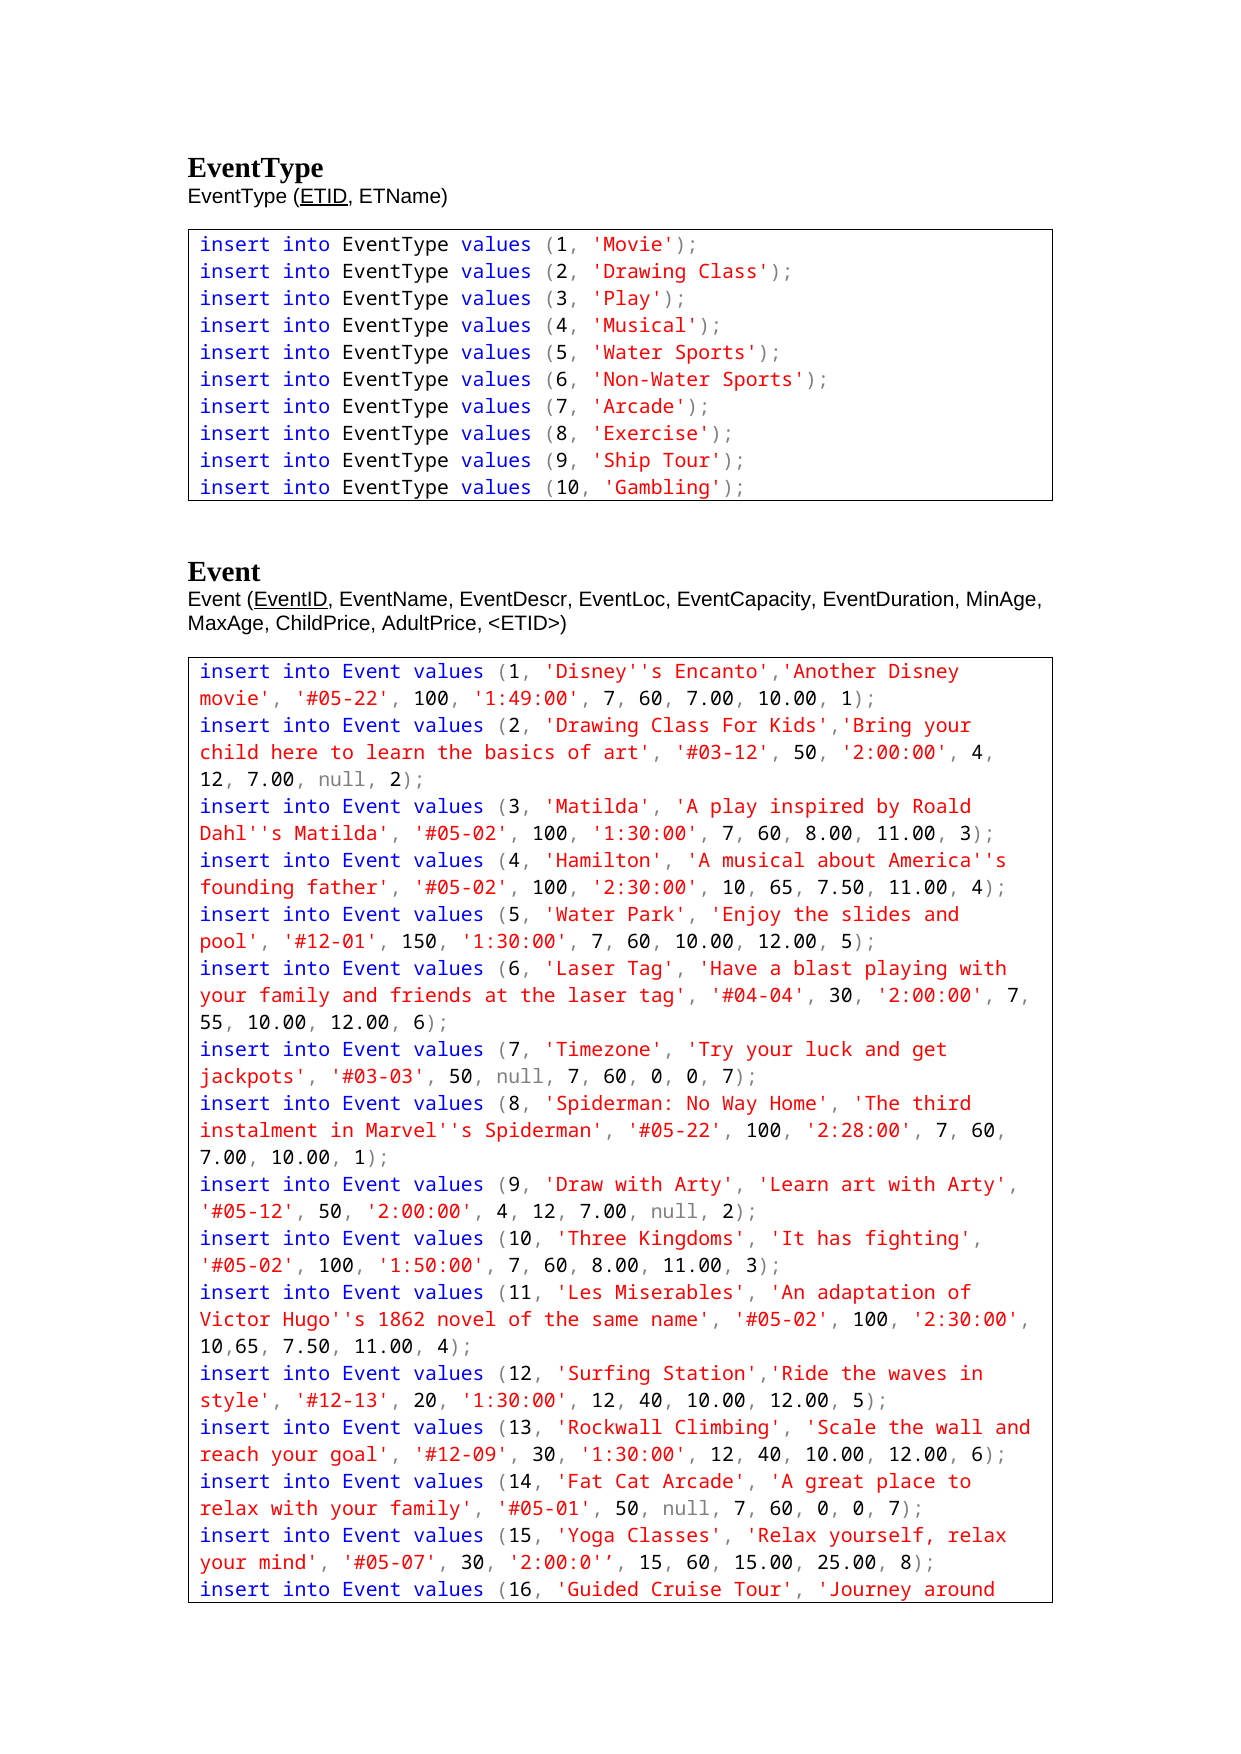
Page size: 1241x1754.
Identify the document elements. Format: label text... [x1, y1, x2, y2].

subtitle Event [187, 554, 1053, 587]
text EventType (ETID, ETName) [187, 183, 1053, 207]
subtitle EventType [187, 150, 1053, 183]
text Event (EventID, EventName, EventDescr, EventLoc, EventCapacity, EventDuration, MinAge, MaxAge, ChildPrice, AdultPrice, <ETID>) [187, 587, 1053, 635]
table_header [189, 658, 1052, 1602]
table_header insert into EventType values (1, 'Movie'); insert into EventType values (2, 'Drawing Class'); insert into EventType values (3, 'Play'); insert into EventType values (4, 'Musical'); insert into EventType values (5, 'Water Sports'); insert into EventType values (6, 'Non-Water Sports'); insert into EventType values (7, 'Arcade'); insert into EventType values (8, 'Exercise'); insert into EventType values (9, 'Ship Tour'); insert into EventType values (10, 'Gambling'); [189, 230, 1052, 500]
